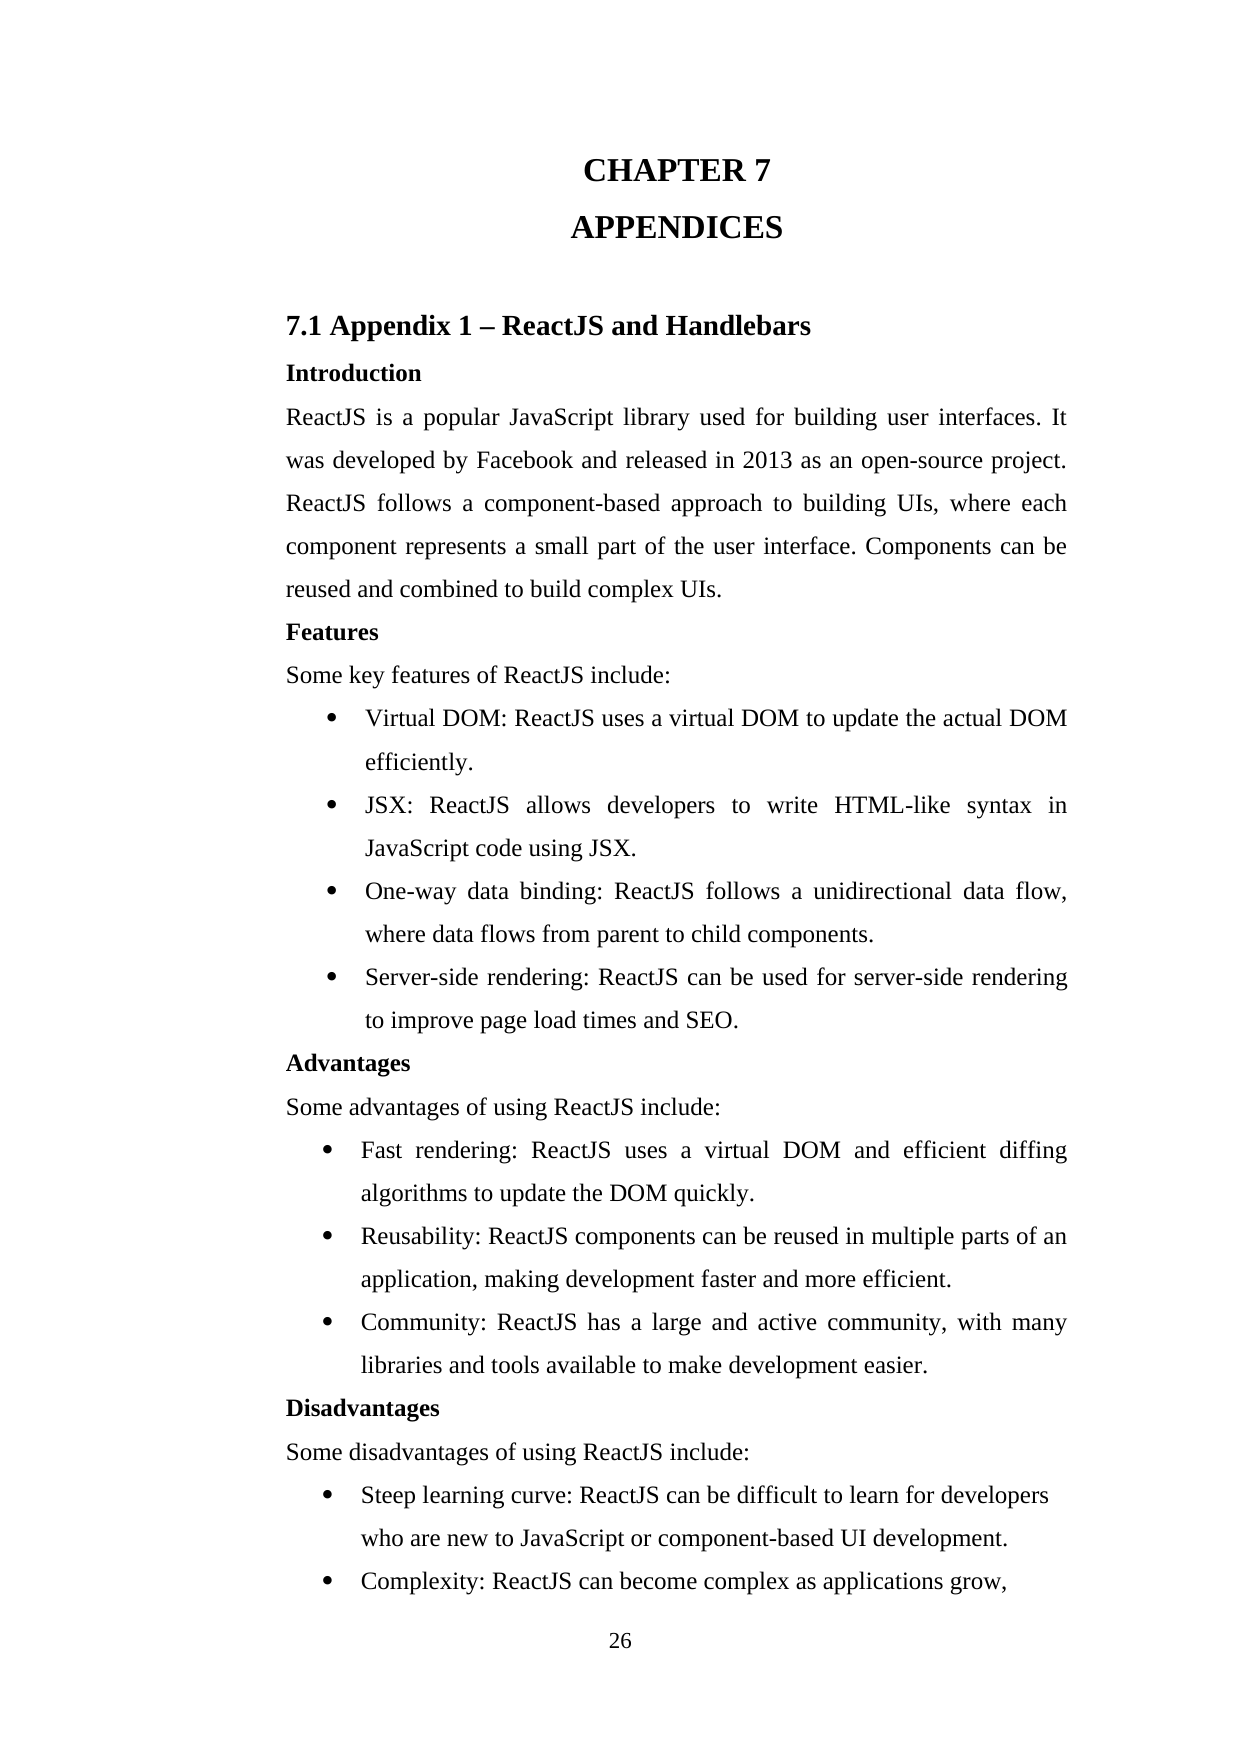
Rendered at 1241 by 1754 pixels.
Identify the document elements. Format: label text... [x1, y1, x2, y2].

text Disadvantages [286, 1393, 1068, 1422]
list One-way data binding: ReactJS follows a unidirectional data flow, where data flows from parent to child components. [327, 876, 1068, 948]
list JSX: ReactJS allows developers to write HTML-like syntax in JavaScript code using JSX. [327, 790, 1068, 862]
text Introduction [286, 358, 1068, 387]
list Community: ReactJS has a large and active community, with many libraries and tools available to make development easier. [323, 1307, 1068, 1379]
text Some key features of ReactJS include: [286, 660, 1068, 689]
text 7.1 Appendix 1 – ReactJS and Handlebars [286, 308, 1068, 342]
text Features [286, 617, 1068, 646]
list Reusability: ReactJS components can be reused in multiple parts of an application, making development faster and more efficient. [323, 1221, 1068, 1293]
list Server-side rendering: ReactJS can be used for server-side rendering to improve page load times and SEO. [327, 962, 1068, 1034]
text Some disadvantages of using ReactJS include: [286, 1437, 1068, 1465]
list Fast rendering: ReactJS uses a virtual DOM and efficient diffing algorithms to update the DOM quickly. [323, 1135, 1068, 1207]
text Advantages [286, 1048, 1068, 1077]
text ReactJS is a popular JavaScript library used for building user interfaces. It was developed by Facebook and released in 2013 as an open-source project. ReactJS follows a component-based approach to building UIs, where each component represents a small part of the user interface. Components can be reused and combined to build complex UIs. [286, 402, 1068, 603]
text Some advantages of using ReactJS include: [286, 1092, 1068, 1120]
text APPENDICES [286, 207, 1068, 246]
list Steep learning curve: ReactJS can be difficult to learn for developers who are new to JavaScript or component-based UI development. [323, 1480, 1068, 1552]
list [323, 1566, 1068, 1595]
text CHAPTER 7 [286, 150, 1068, 188]
list Virtual DOM: ReactJS uses a virtual DOM to update the actual DOM efficiently. [327, 703, 1068, 775]
